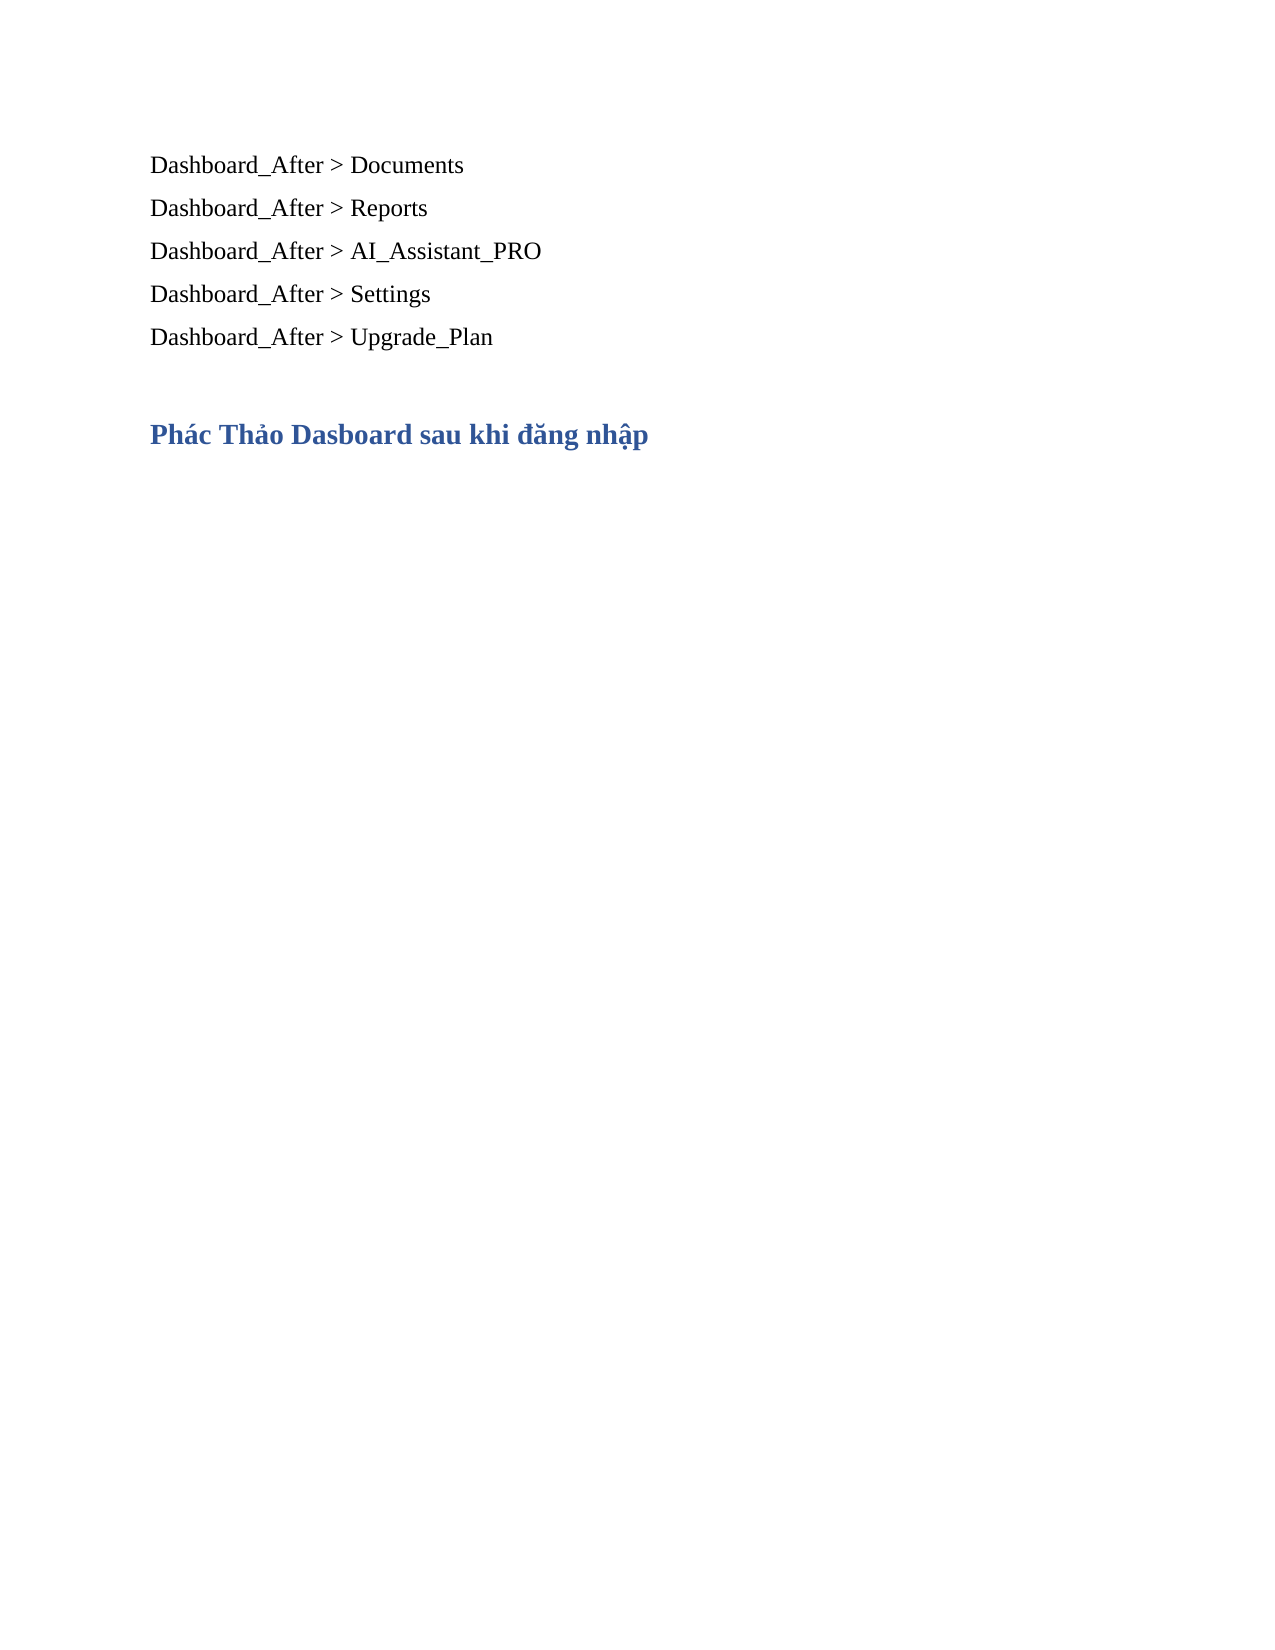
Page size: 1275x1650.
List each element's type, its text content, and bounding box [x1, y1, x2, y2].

text Dashboard_After > Upgrade_Plan [150, 322, 1125, 351]
subtitle Phác Thảo Dasboard sau khi đăng nhập [150, 417, 1125, 451]
text Dashboard_After > AI_Assistant_PRO [150, 236, 1125, 265]
text Dashboard_After > Settings [150, 279, 1125, 308]
text Dashboard_After > Reports [150, 193, 1125, 222]
text Dashboard_After > Documents [150, 150, 1125, 179]
